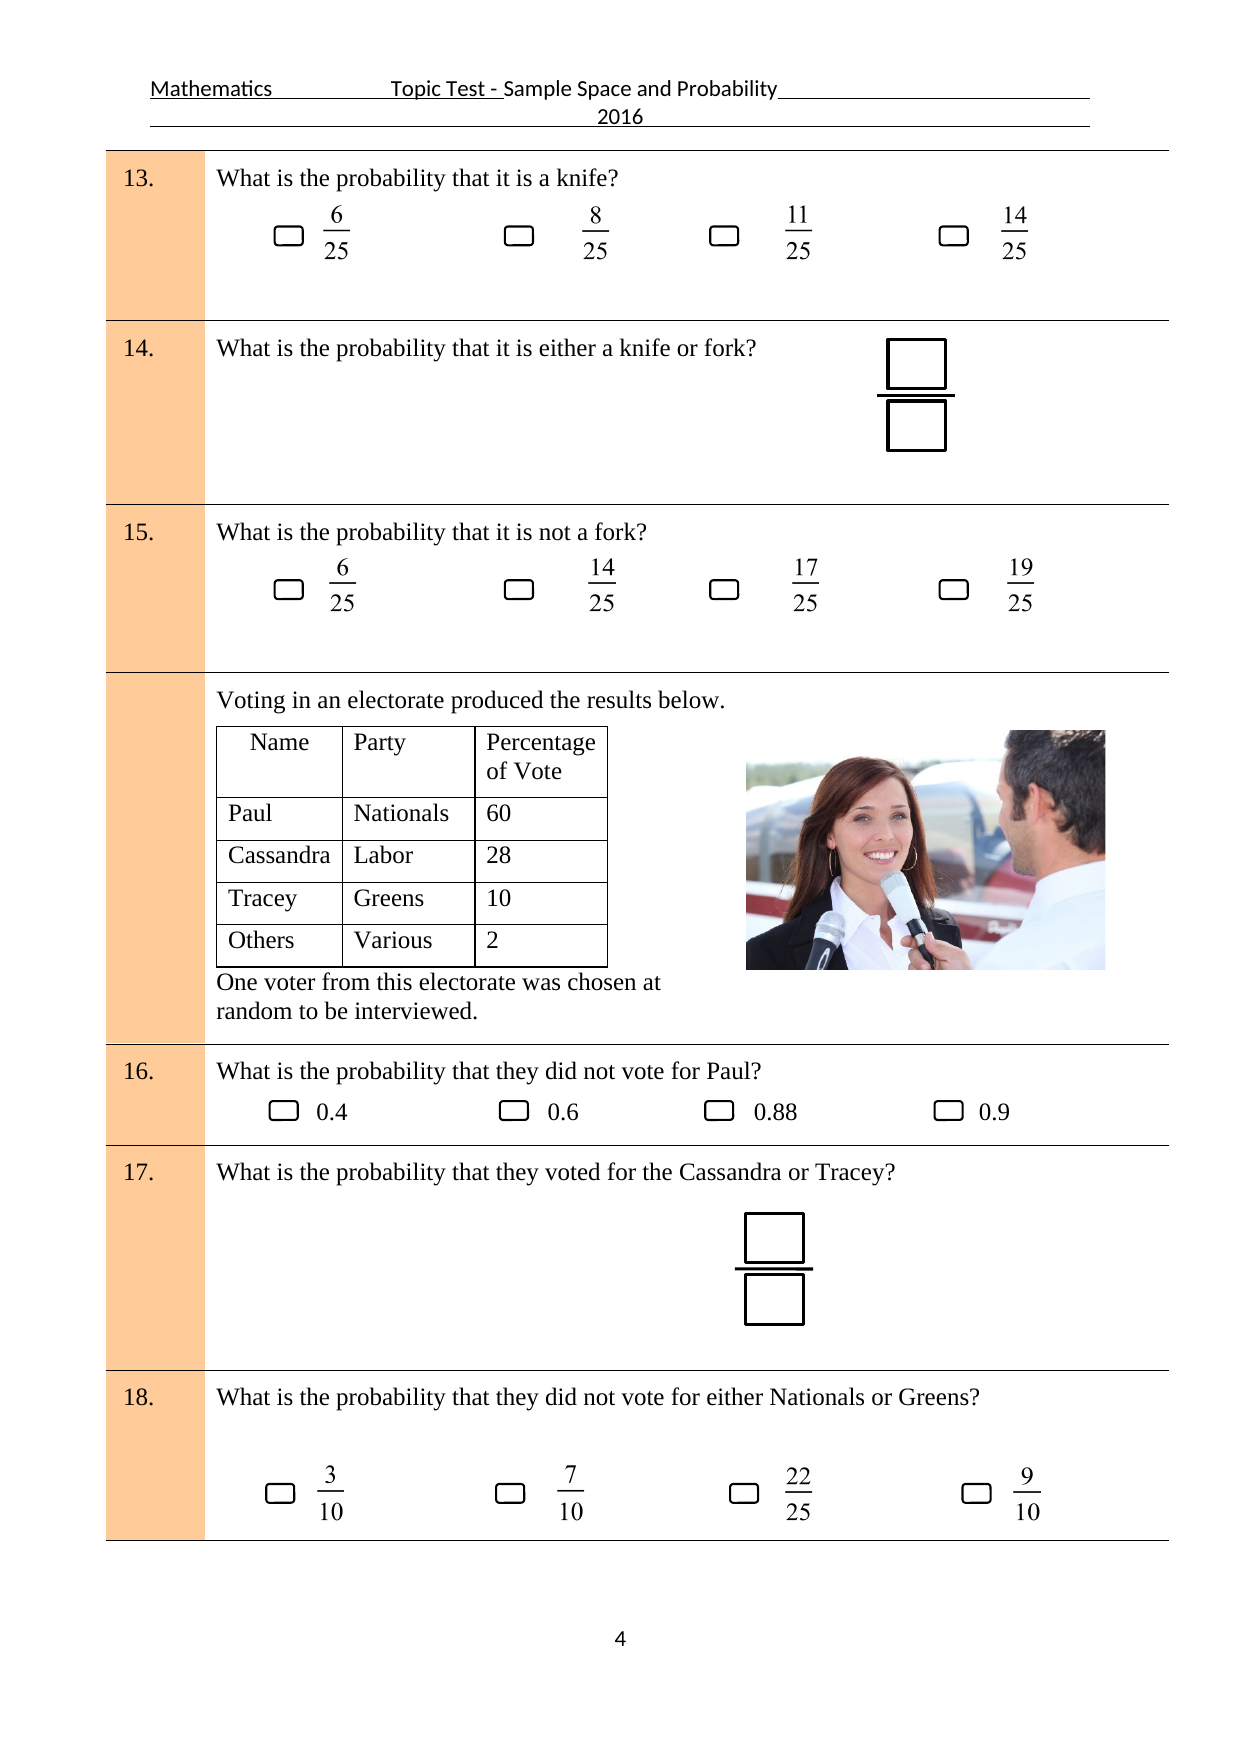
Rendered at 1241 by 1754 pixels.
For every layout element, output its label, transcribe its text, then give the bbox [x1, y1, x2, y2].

picture [784, 204, 813, 261]
picture [784, 1466, 813, 1522]
picture [328, 557, 357, 613]
picture [1000, 205, 1029, 261]
table_cell [106, 151, 205, 320]
picture [791, 557, 820, 613]
table_cell [106, 505, 205, 672]
table_cell What is the probability that they voted for the Cassandra or Tracey? [205, 1146, 1169, 1370]
picture [746, 730, 1106, 970]
table_cell [106, 321, 205, 504]
table_cell Voting in an electorate produced the results below. One voter from this electorate was chosen at random to be interviewed. [205, 673, 1169, 1043]
picture [556, 1465, 585, 1522]
table_cell What is the probability that they did not vote for Paul? 0.4 0.6 0.88 0.9 [205, 1045, 1169, 1145]
table_cell [106, 1371, 205, 1540]
picture [1006, 557, 1035, 613]
picture [587, 557, 616, 613]
picture [1012, 1466, 1041, 1522]
table_cell [106, 673, 205, 1043]
table_cell What is the probability that it is a knife? [205, 151, 1169, 320]
picture [322, 204, 351, 261]
picture [316, 1465, 345, 1522]
table_cell What is the probability that it is either a knife or fork? [205, 321, 1169, 504]
table_cell [106, 1146, 205, 1370]
table_cell What is the probability that it is not a fork? [205, 505, 1169, 672]
table_cell What is the probability that they did not vote for either Nationals or Greens? [205, 1371, 1169, 1540]
table_cell [106, 1045, 205, 1145]
picture [581, 205, 610, 261]
